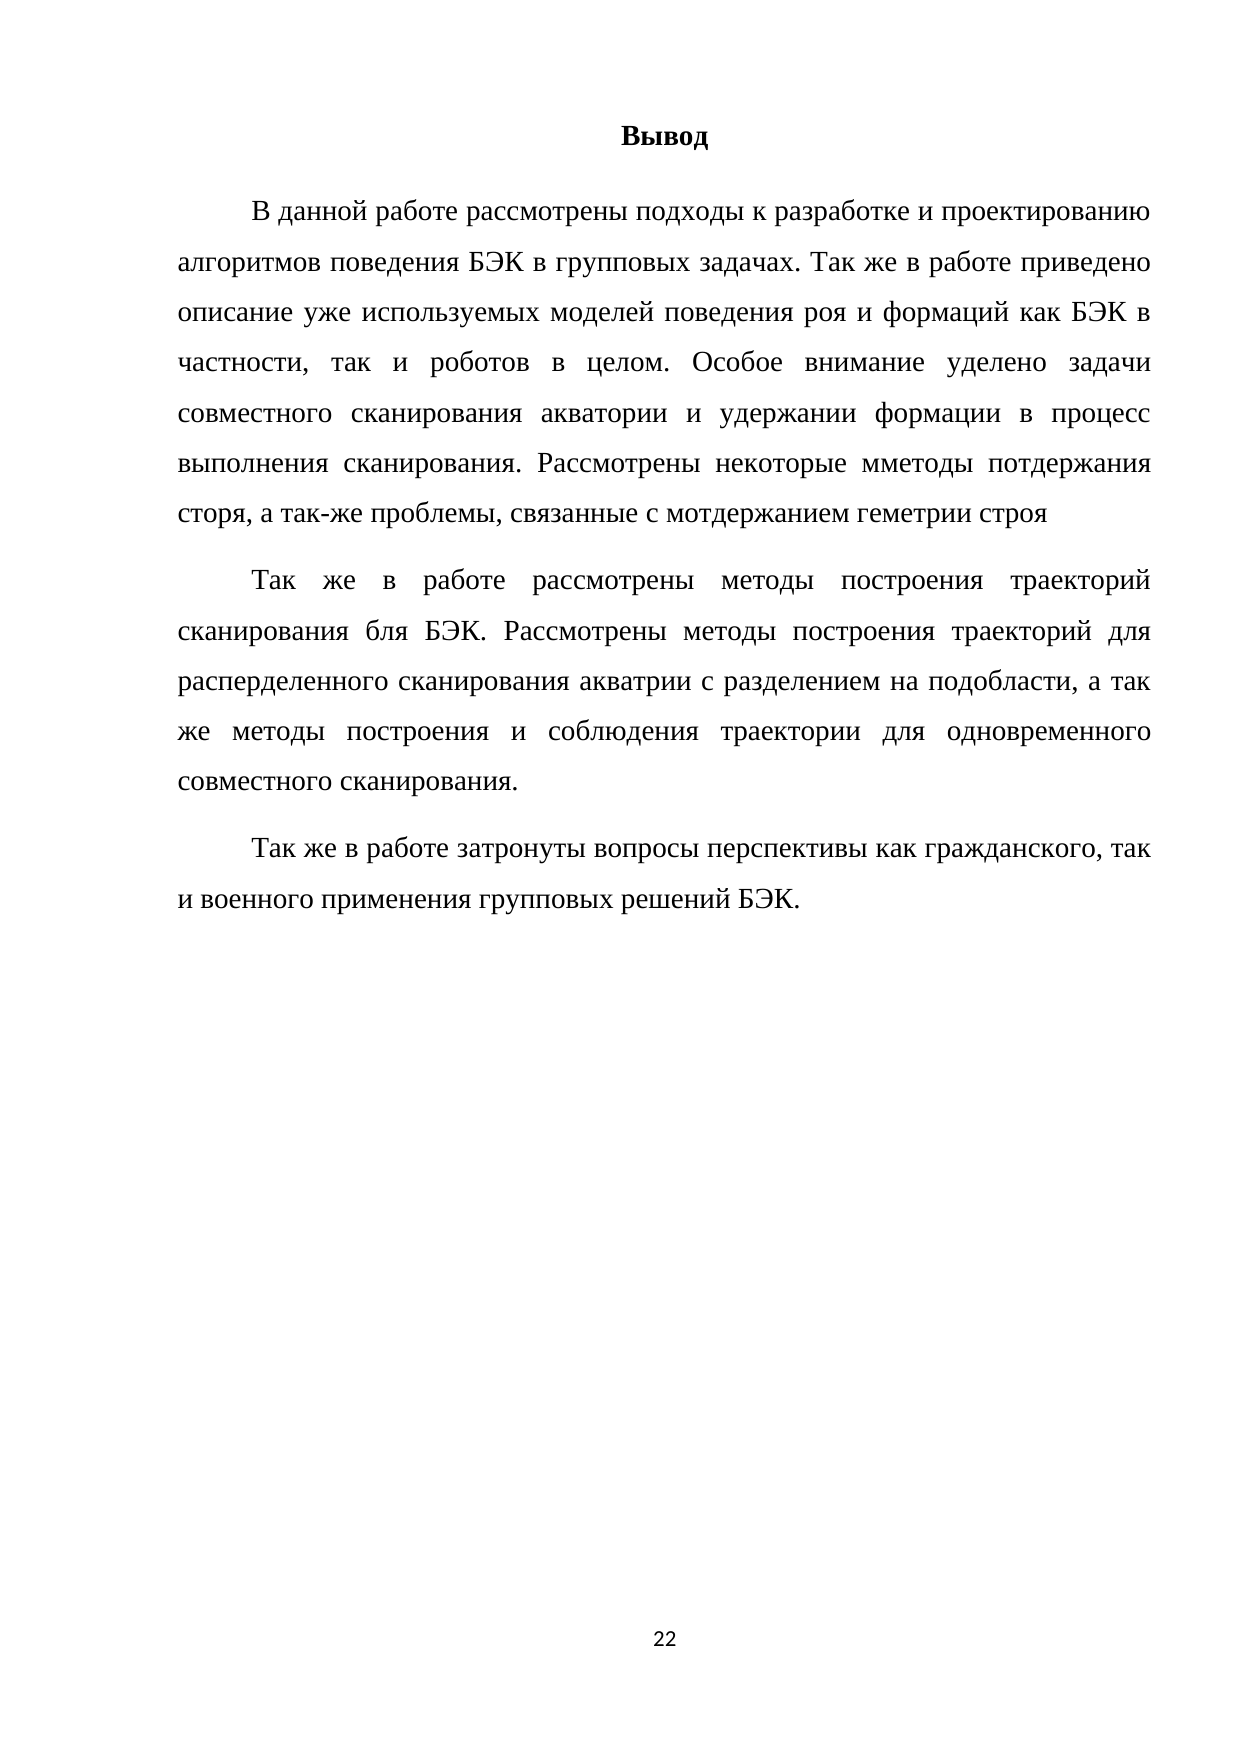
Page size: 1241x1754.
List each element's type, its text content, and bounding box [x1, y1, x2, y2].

text В данной работе рассмотрены подходы к разработке и проектированию алгоритмов поведения БЭК в групповых задачах. Так же в работе приведено описание уже используемых моделей поведения роя и формаций как БЭК в частности, так и роботов в целом. Особое внимание уделено задачи совместного сканирования акватории и удержании формации в процесс выполнения сканирования. Рассмотрены некоторые мметоды потдержания сторя, а так-же проблемы, связанные с мотдержанием геметрии строя [177, 193, 1152, 529]
text Так же в работе затронуты вопросы перспективы как гражданского, так и военного применения групповых решений БЭК. [177, 831, 1152, 914]
text Так же в работе рассмотрены методы построения траекторий сканирования бля БЭК. Рассмотрены методы построения траекторий для расперделенного сканирования акватрии с разделением на подобласти, а так же методы построения и соблюдения траектории для одновременного совместного сканирования. [177, 562, 1152, 797]
text Вывод [177, 118, 1152, 152]
